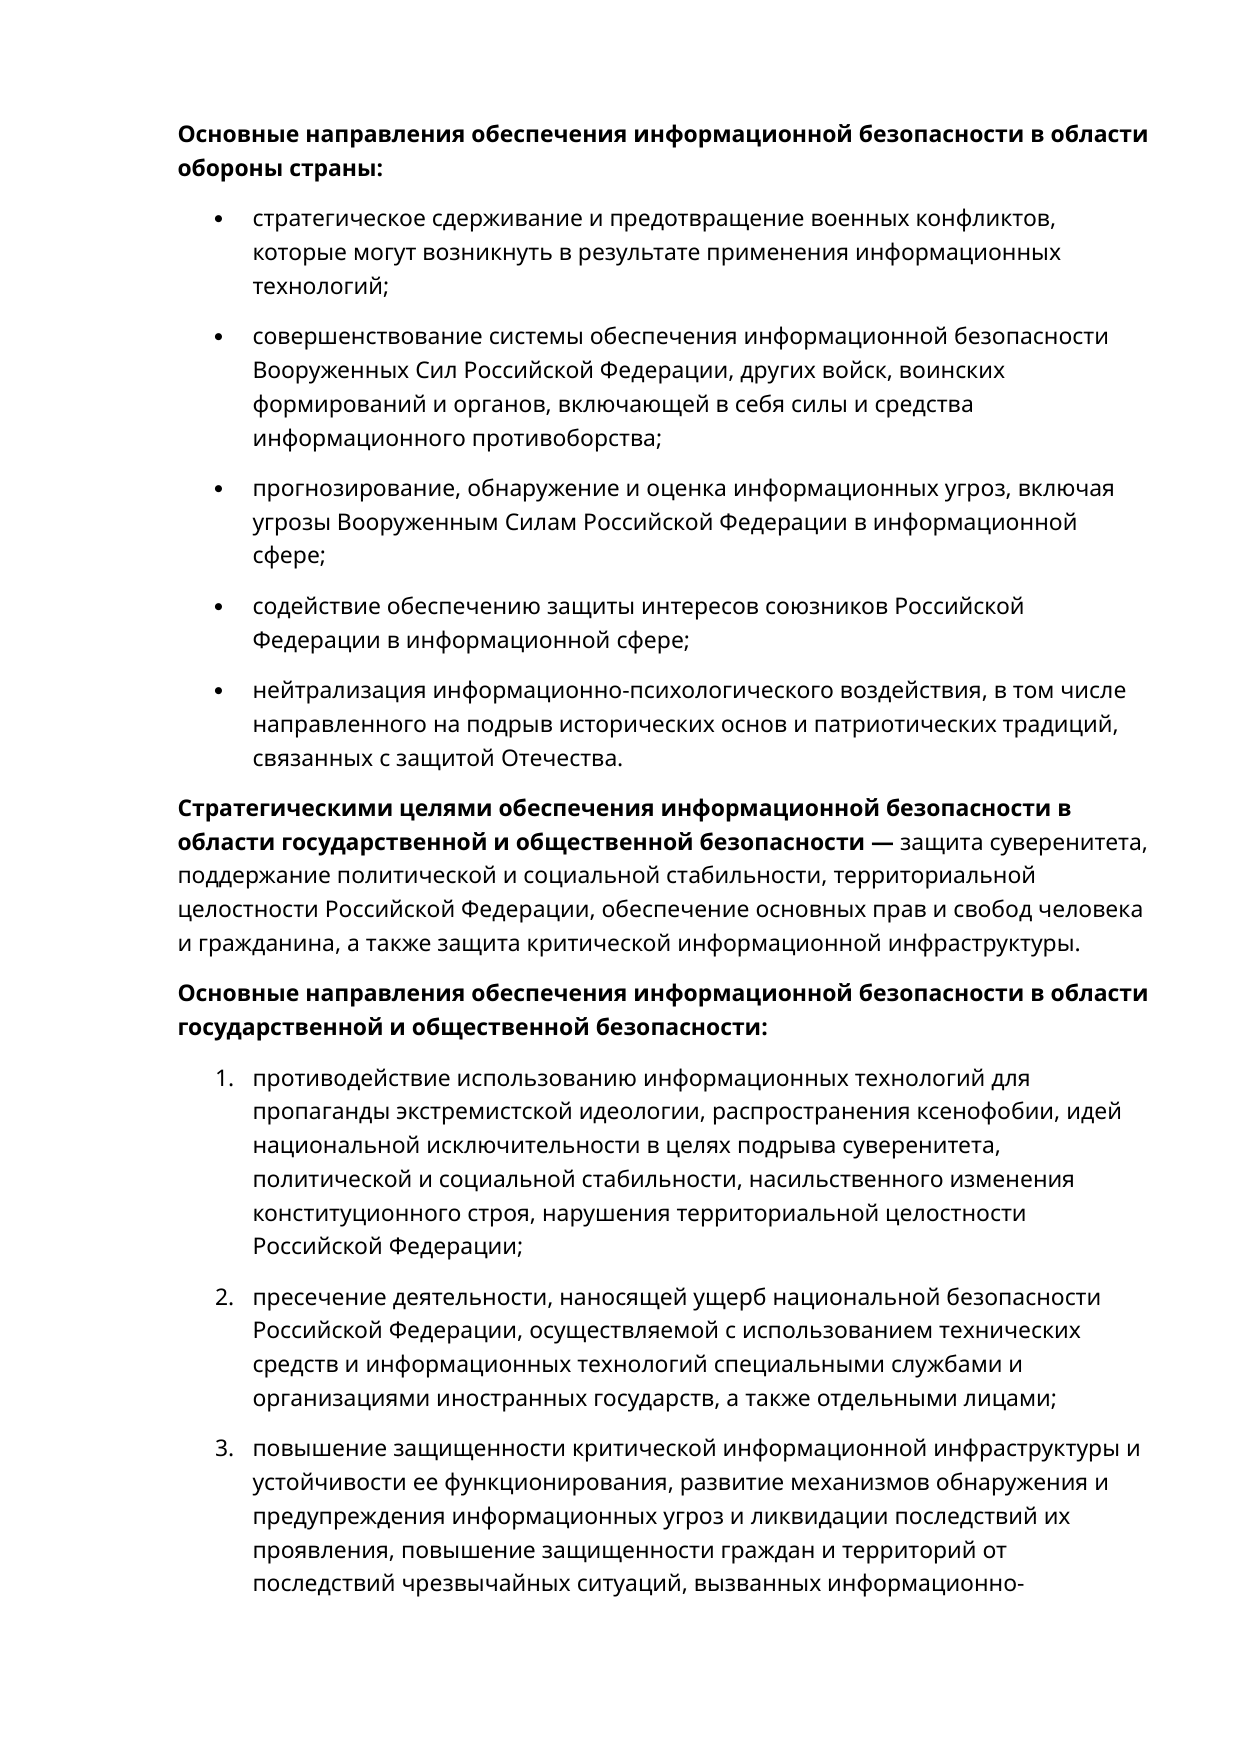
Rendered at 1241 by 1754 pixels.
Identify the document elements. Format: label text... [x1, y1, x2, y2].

list прогнозирование, обнаружение и оценка информационных угроз, включая угрозы Вооруженным Силам Российской Федерации в информационной сфере; [215, 472, 1152, 571]
list стратегическое сдерживание и предотвращение военных конфликтов, которые могут возникнуть в результате применения информационных технологий; [215, 202, 1152, 301]
text Основные направления обеспечения информационной безопасности в области обороны страны: [177, 118, 1152, 183]
list совершенствование системы обеспечения информационной безопасности Вооруженных Сил Российской Федерации, других войск, воинских формирований и органов, включающей в себя силы и средства информационного противоборства; [215, 320, 1152, 453]
list противодействие использованию информационных технологий для пропаганды экстремистской идеологии, распространения ксенофобии, идей национальной исключительности в целях подрыва суверенитета, политической и социальной стабильности, насильственного изменения конституционного строя, нарушения территориальной целостности Российской Федерации; [215, 1061, 1152, 1261]
list содействие обеспечению защиты интересов союзников Российской Федерации в информационной сфере; [215, 590, 1152, 655]
text Основные направления обеспечения информационной безопасности в области государственной и общественной безопасности: [177, 977, 1152, 1042]
text Стратегическими целями обеспечения информационной безопасности в области государственной и общественной безопасности — защита суверенитета, поддержание политической и социальной стабильности, территориальной целостности Российской Федерации, обеспечение основных прав и свобод человека и гражданина, а также защита критической информационной инфраструктуры. [177, 792, 1152, 958]
list пресечение деятельности, наносящей ущерб национальной безопасности Российской Федерации, осуществляемой с использованием технических средств и информационных технологий специальными службами и организациями иностранных государств, а также отдельными лицами; [215, 1281, 1152, 1413]
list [215, 1432, 1152, 1598]
list нейтрализация информационно-психологического воздействия, в том числе направленного на подрыв исторических основ и патриотических традиций, связанных с защитой Отечества. [215, 674, 1152, 773]
